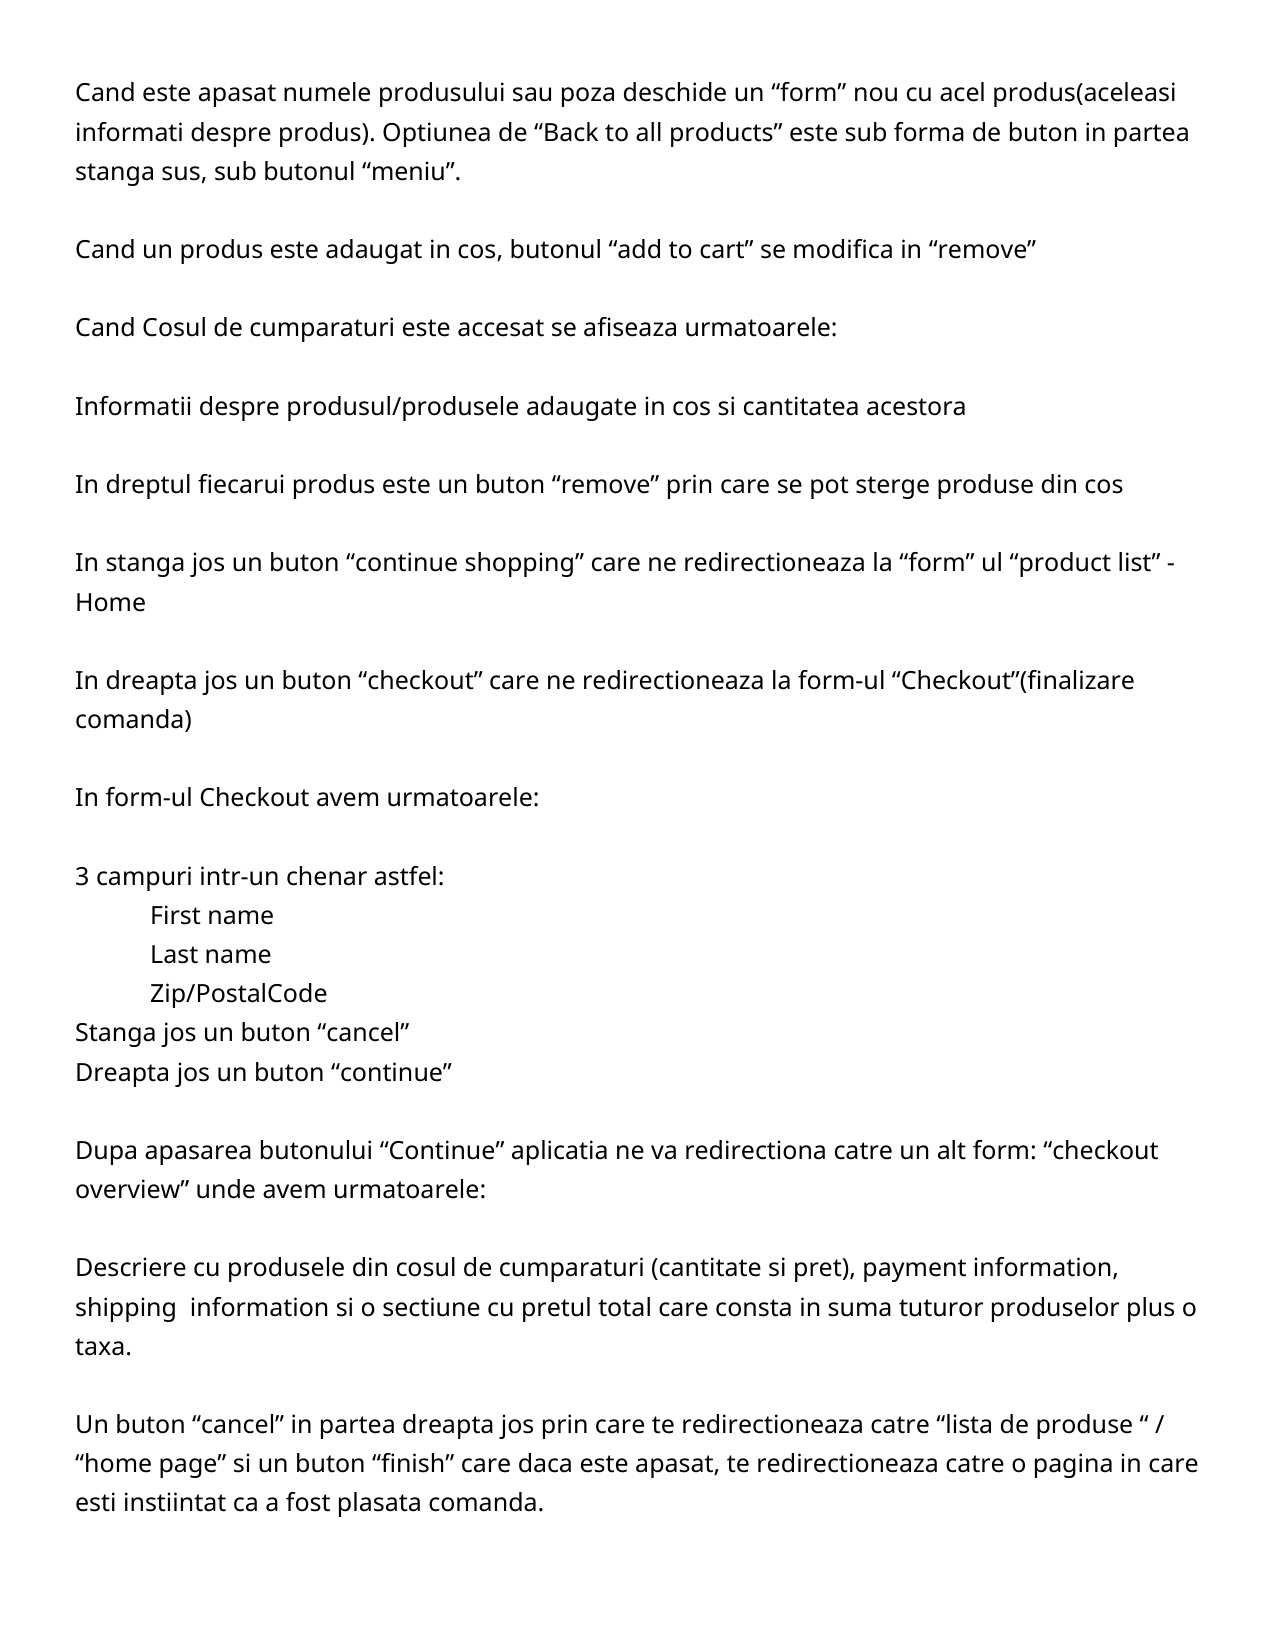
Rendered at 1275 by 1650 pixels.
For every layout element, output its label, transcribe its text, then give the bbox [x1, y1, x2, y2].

text Descriere cu produsele din cosul de cumparaturi (cantitate si pret), payment information, shipping information si o sectiune cu pretul total care consta in suma tuturor produselor plus o taxa. [75, 1250, 1200, 1362]
text Cand Cosul de cumparaturi este accesat se afiseaza urmatoarele: [75, 310, 1200, 344]
text Cand un produs este adaugat in cos, butonul “add to cart” se modifica in “remove” [75, 232, 1200, 266]
text In dreapta jos un buton “checkout” care ne redirectioneaza la form-ul “Checkout”(finalizare comanda) [75, 662, 1200, 736]
text Un buton “cancel” in partea dreapta jos prin care te redirectioneaza catre “lista de produse “ / “home page” si un buton “finish” care daca este apasat, te redirectioneaza catre o pagina in care esti instiintat ca a fost plasata comanda. [75, 1407, 1200, 1519]
text In form-ul Checkout avem urmatoarele: [75, 780, 1200, 814]
text In stanga jos un buton “continue shopping” care ne redirectioneaza la “form” ul “product list” - Home [75, 545, 1200, 618]
text 3 campuri intr-un chenar astfel: [75, 858, 1200, 892]
text First name [75, 897, 1200, 932]
text Dupa apasarea butonului “Continue” aplicatia ne va redirectiona catre un alt form: “checkout overview” unde avem urmatoarele: [75, 1132, 1200, 1206]
text Informatii despre produsul/produsele adaugate in cos si cantitatea acestora [75, 388, 1200, 422]
text In dreptul fiecarui produs este un buton “remove” prin care se pot sterge produse din cos [75, 467, 1200, 501]
text Zip/PostalCode [75, 976, 1200, 1010]
text Stanga jos un buton “cancel” [75, 1015, 1200, 1049]
text Cand este apasat numele produsului sau poza deschide un “form” nou cu acel produs(aceleasi informati despre produs). Optiunea de “Back to all products” este sub forma de buton in partea stanga sus, sub butonul “meniu”. [75, 75, 1200, 187]
text Dreapta jos un buton “continue” [75, 1054, 1200, 1088]
text Last name [75, 937, 1200, 971]
